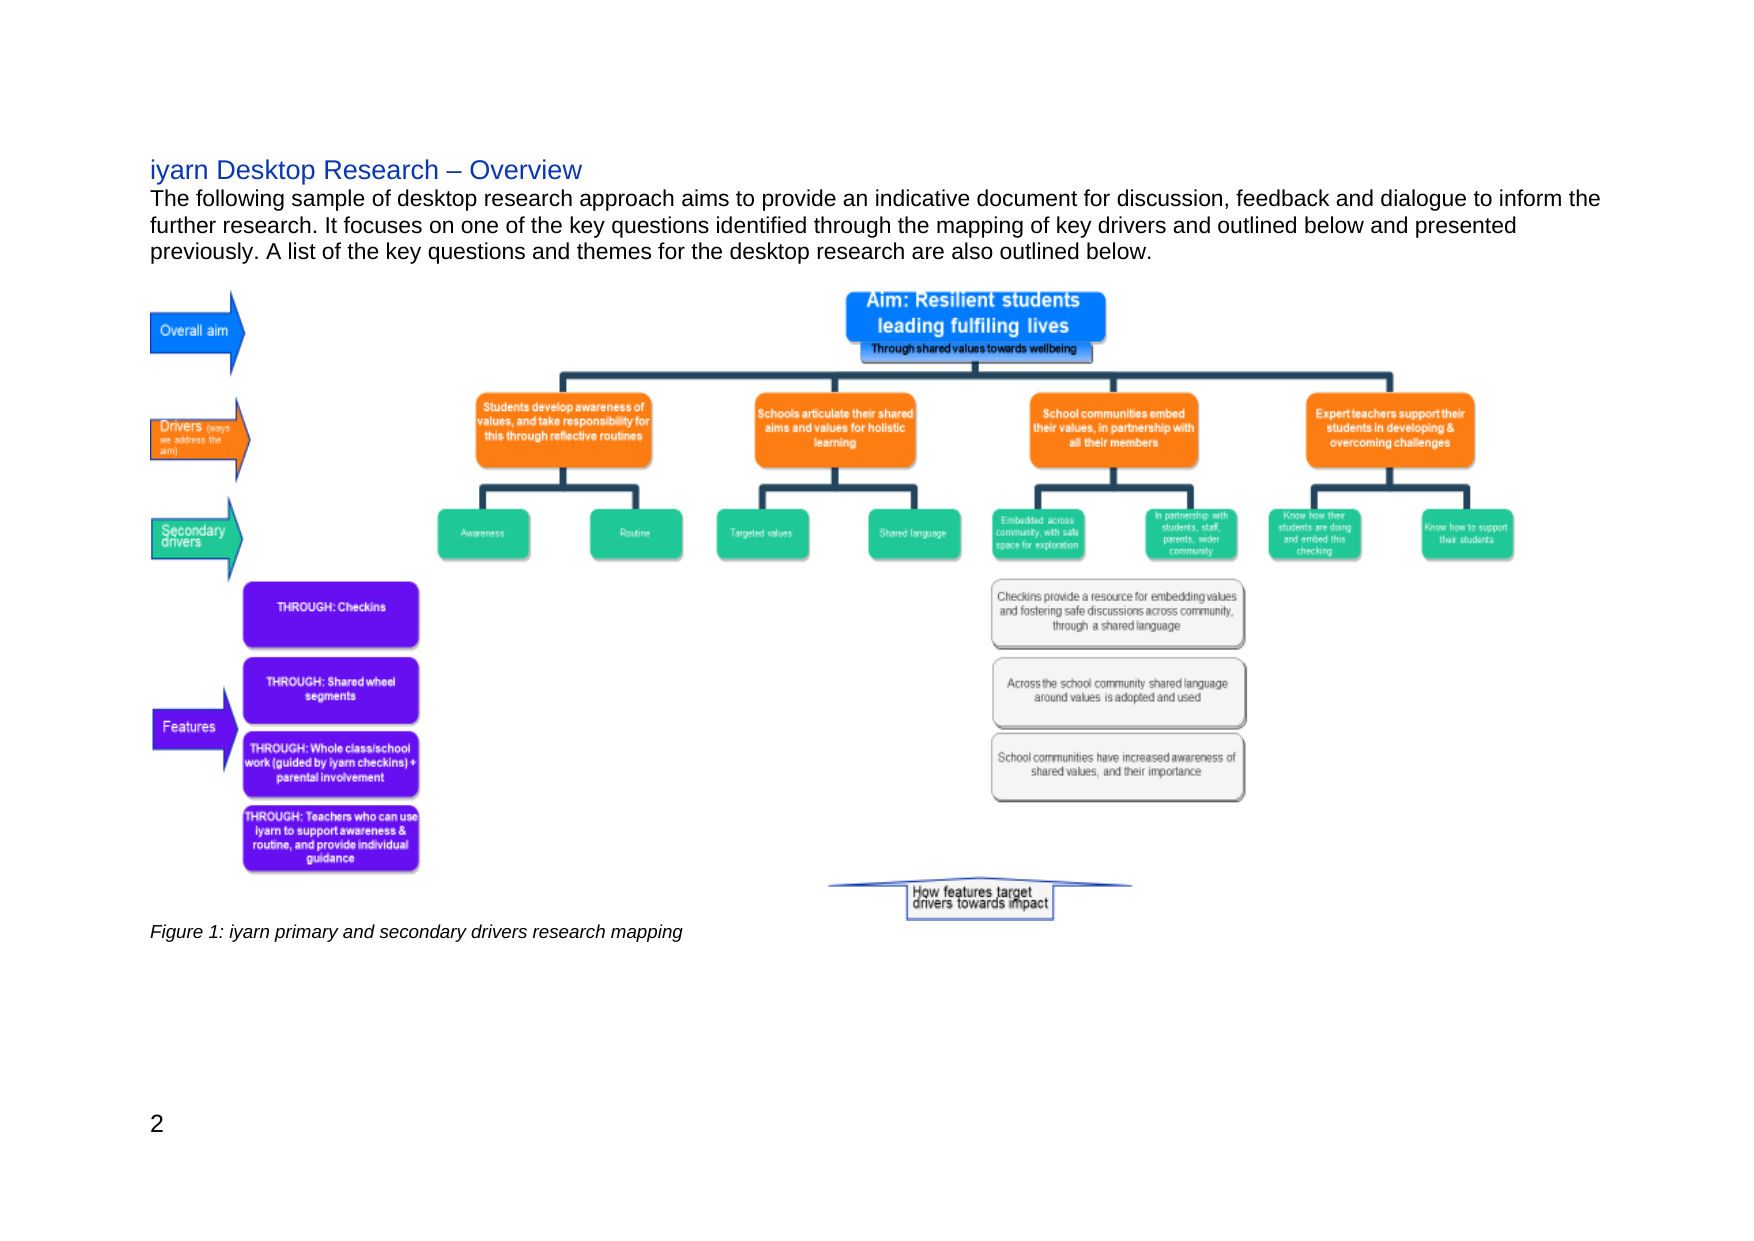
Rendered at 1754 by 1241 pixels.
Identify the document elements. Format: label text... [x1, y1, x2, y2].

picture [150, 290, 1518, 921]
text The following sample of desktop research approach aims to provide an indicative document for discussion, feedback and dialogue to inform the further research. It focuses on one of the key questions identified through the mapping of key drivers and outlined below and presented previously. A list of the key questions and themes for the desktop research are also outlined below. [150, 185, 1604, 264]
subtitle iyarn Desktop Research – Overview [150, 154, 1604, 185]
text Figure 1: iyarn primary and secondary drivers research mapping [150, 921, 1604, 942]
